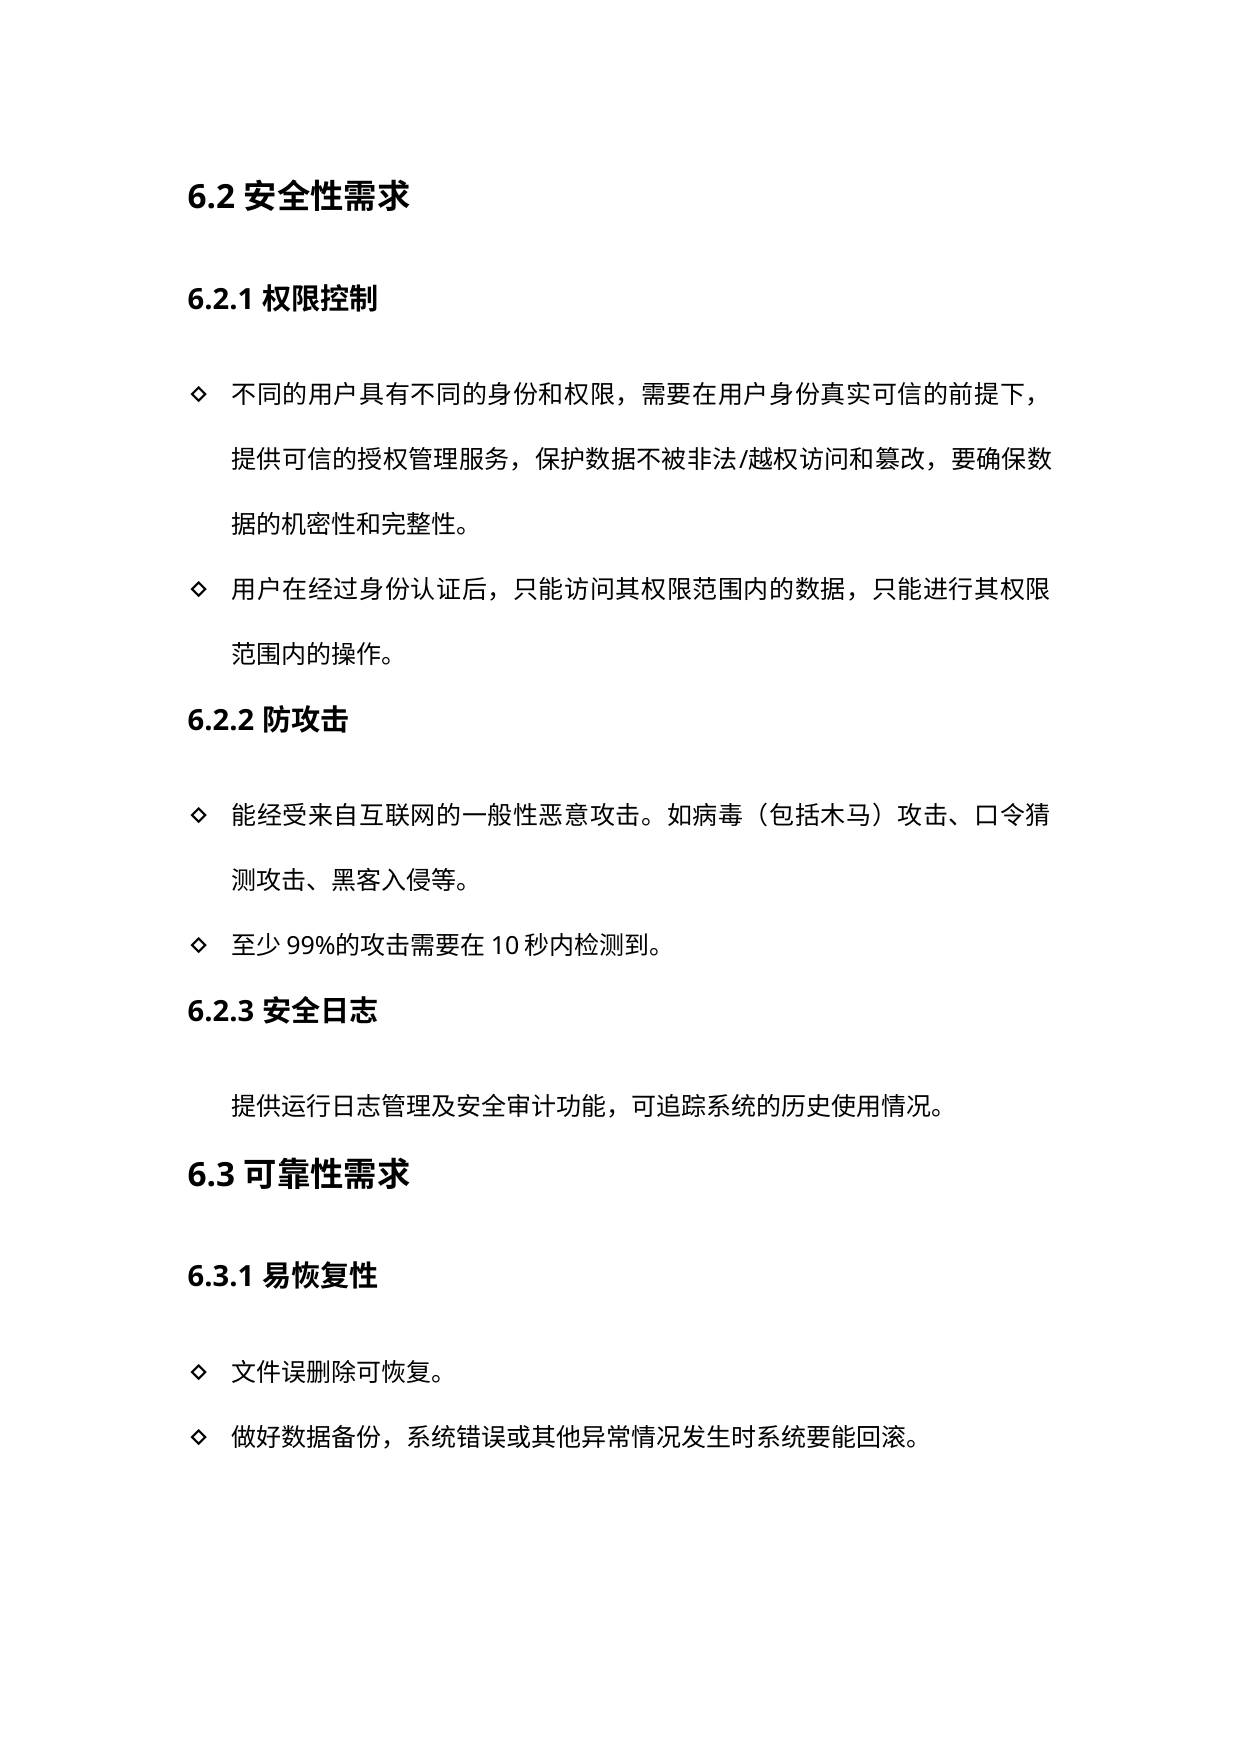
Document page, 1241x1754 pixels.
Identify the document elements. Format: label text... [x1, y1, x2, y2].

subtitle 6.2.3 安全日志 [187, 976, 1053, 1041]
subtitle 6.2 安全性需求 [187, 162, 1053, 227]
text 提供运行日志管理及安全审计功能，可追踪系统的历史使用情况。 [187, 1072, 1053, 1137]
list 不同的用户具有不同的身份和权限，需要在用户身份真实可信的前提下，提供可信的授权管理服务，保护数据不被非法/越权访问和篡改，要确保数据的机密性和完整性。 [187, 360, 1053, 555]
subtitle 6.3 可靠性需求 [187, 1139, 1053, 1204]
subtitle 6.2.2 防攻击 [187, 685, 1053, 750]
subtitle 6.2.1 权限控制 [187, 264, 1053, 329]
list 做好数据备份，系统错误或其他异常情况发生时系统要能回滚。 [187, 1403, 1053, 1468]
list 用户在经过身份认证后，只能访问其权限范围内的数据，只能进行其权限范围内的操作。 [187, 555, 1053, 685]
list 能经受来自互联网的一般性恶意攻击。如病毒（包括木马）攻击、口令猜测攻击、黑客入侵等。 [187, 781, 1053, 911]
subtitle 6.3.1 易恢复性 [187, 1242, 1053, 1307]
list 至少99%的攻击需要在10秒内检测到。 [187, 911, 1053, 976]
list 文件误删除可恢复。 [187, 1338, 1053, 1403]
